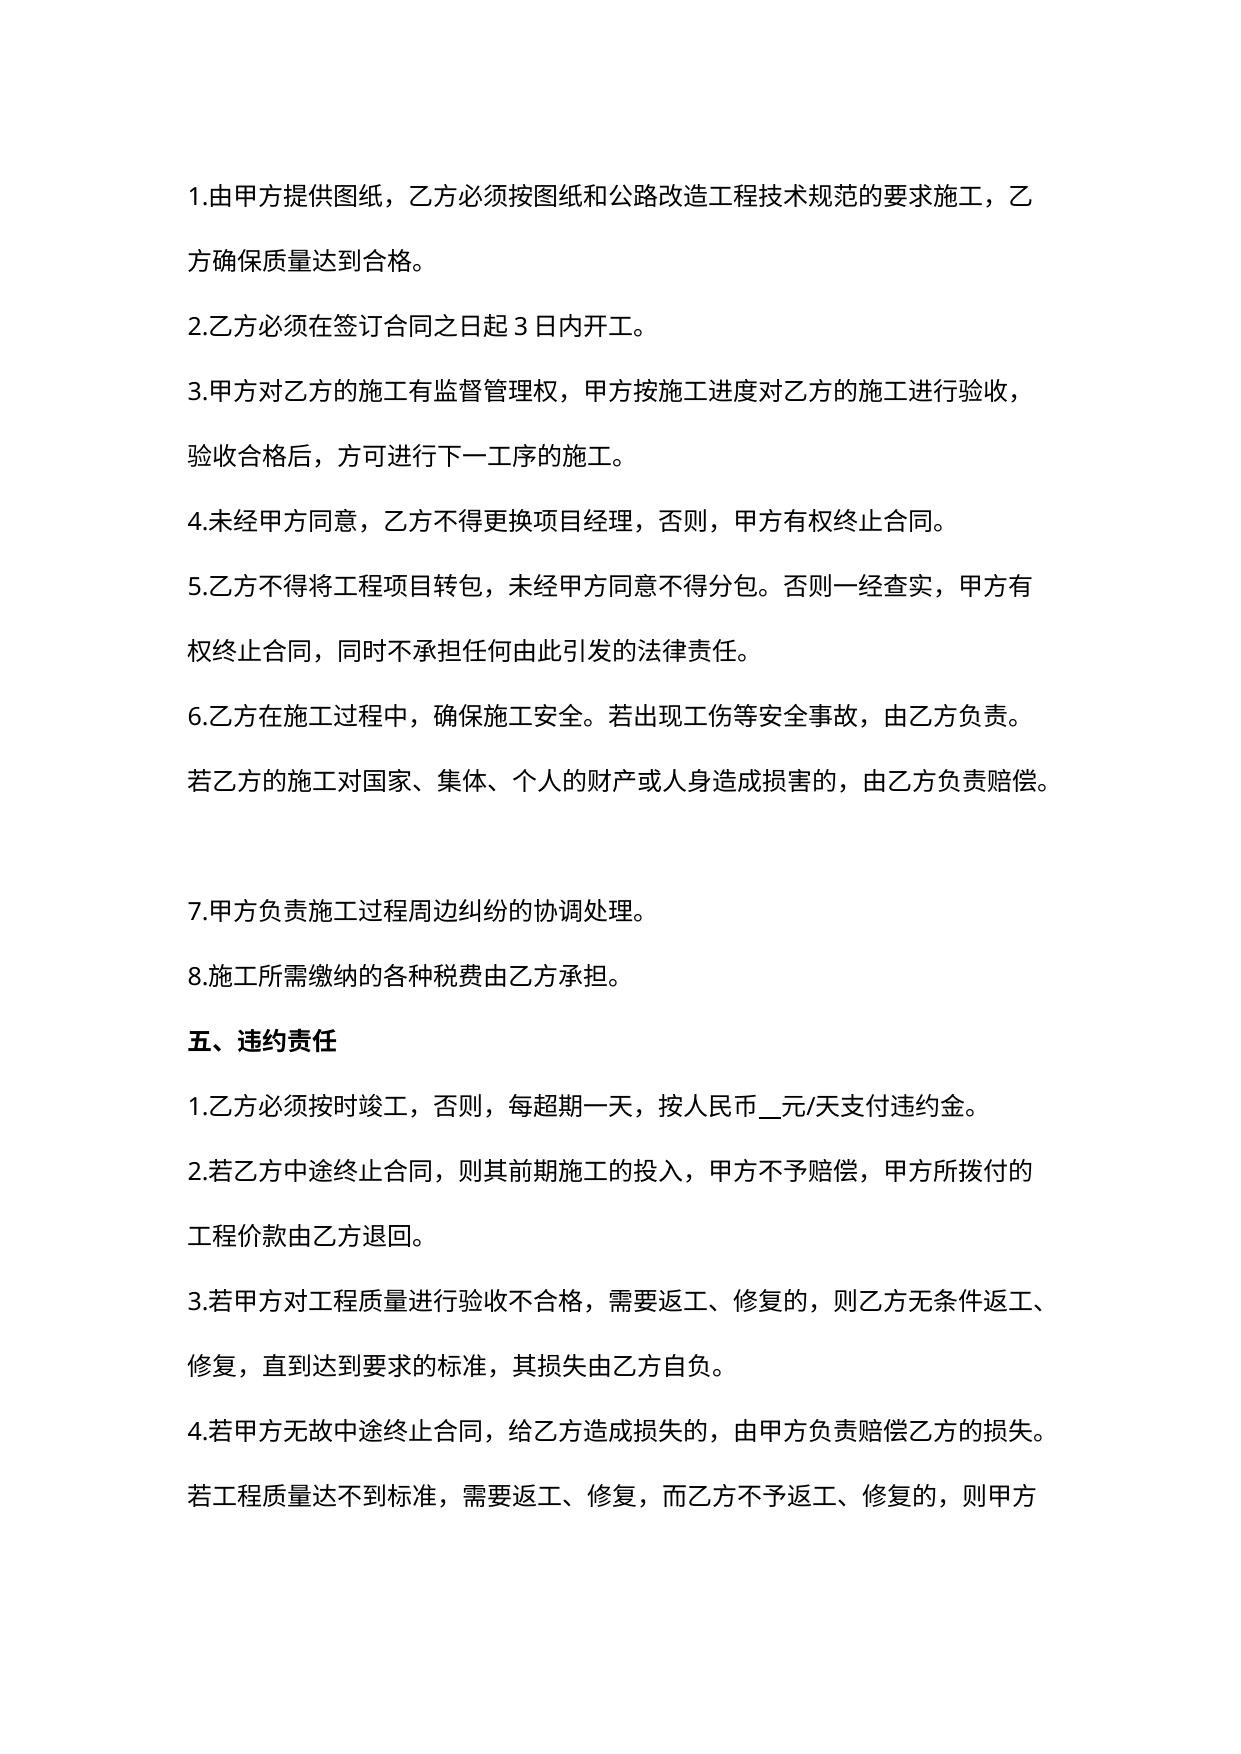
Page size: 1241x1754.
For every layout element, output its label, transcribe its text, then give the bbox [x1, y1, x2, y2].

text 2.乙方必须在签订合同之日起3日内开工。 [187, 292, 1053, 357]
text 8.施工所需缴纳的各种税费由乙方承担。 [187, 942, 1053, 1007]
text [187, 1397, 1053, 1527]
text 2.若乙方中途终止合同，则其前期施工的投入，甲方不予赔偿，甲方所拨付的工程价款由乙方退回。 [187, 1137, 1053, 1267]
text 3.甲方对乙方的施工有监督管理权，甲方按施工进度对乙方的施工进行验收，验收合格后，方可进行下一工序的施工。 [187, 357, 1053, 487]
text 7.甲方负责施工过程周边纠纷的协调处理。 [187, 877, 1053, 942]
text 1.由甲方提供图纸，乙方必须按图纸和公路改造工程技术规范的要求施工，乙方确保质量达到合格。 [187, 162, 1053, 292]
text 4.未经甲方同意，乙方不得更换项目经理，否则，甲方有权终止合同。 [187, 487, 1053, 552]
text 1.乙方必须按时竣工，否则，每超期一天，按人民币 元/天支付违约金。 [187, 1072, 1053, 1137]
text 3.若甲方对工程质量进行验收不合格，需要返工、修复的，则乙方无条件返工、修复，直到达到要求的标准，其损失由乙方自负。 [187, 1267, 1053, 1397]
text 6.乙方在施工过程中，确保施工安全。若出现工伤等安全事故，由乙方负责。若乙方的施工对国家、集体、个人的财产或人身造成损害的，由乙方负责赔偿。 [187, 682, 1053, 877]
subtitle 五、违约责任 [187, 1007, 1053, 1072]
text 5.乙方不得将工程项目转包，未经甲方同意不得分包。否则一经查实，甲方有权终止合同，同时不承担任何由此引发的法律责任。 [187, 552, 1053, 682]
